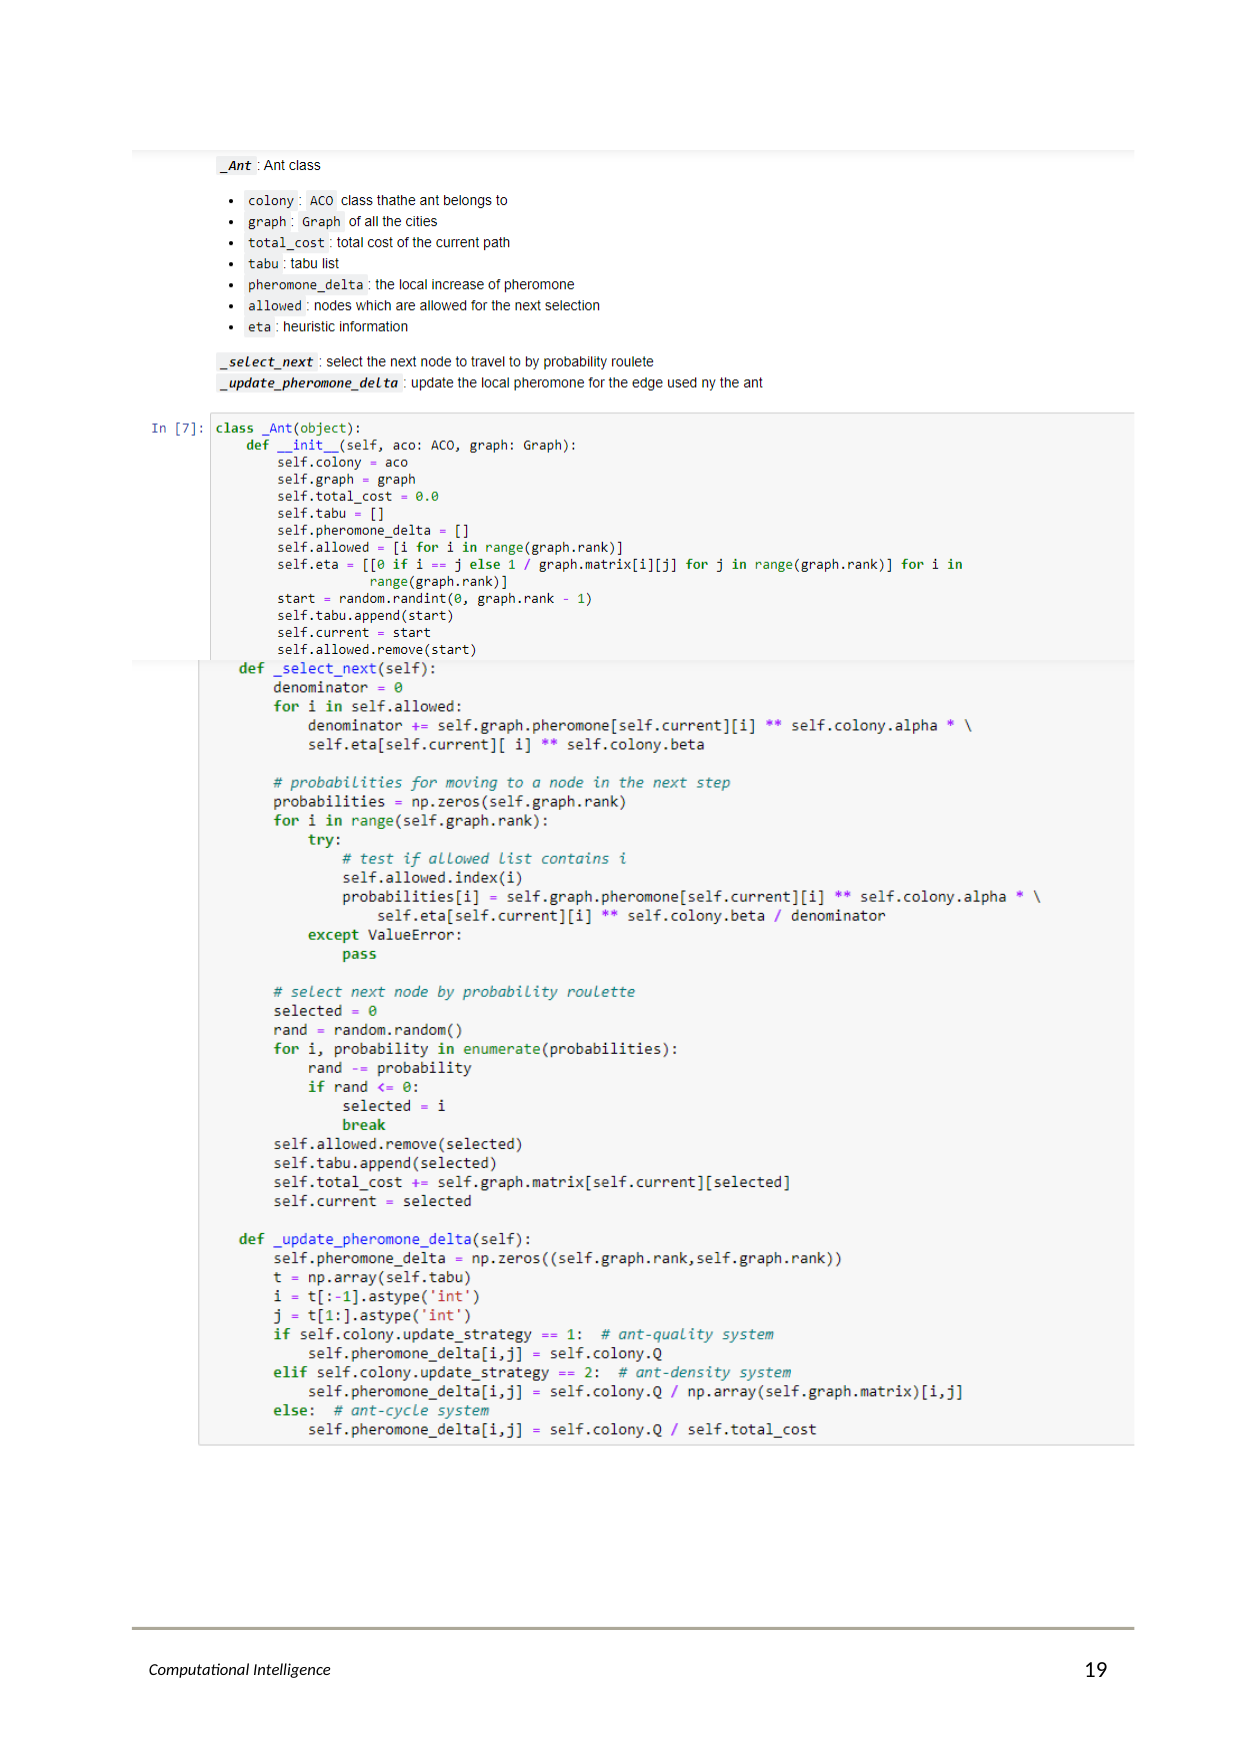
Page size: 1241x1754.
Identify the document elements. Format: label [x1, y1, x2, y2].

picture [132, 150, 1135, 1449]
